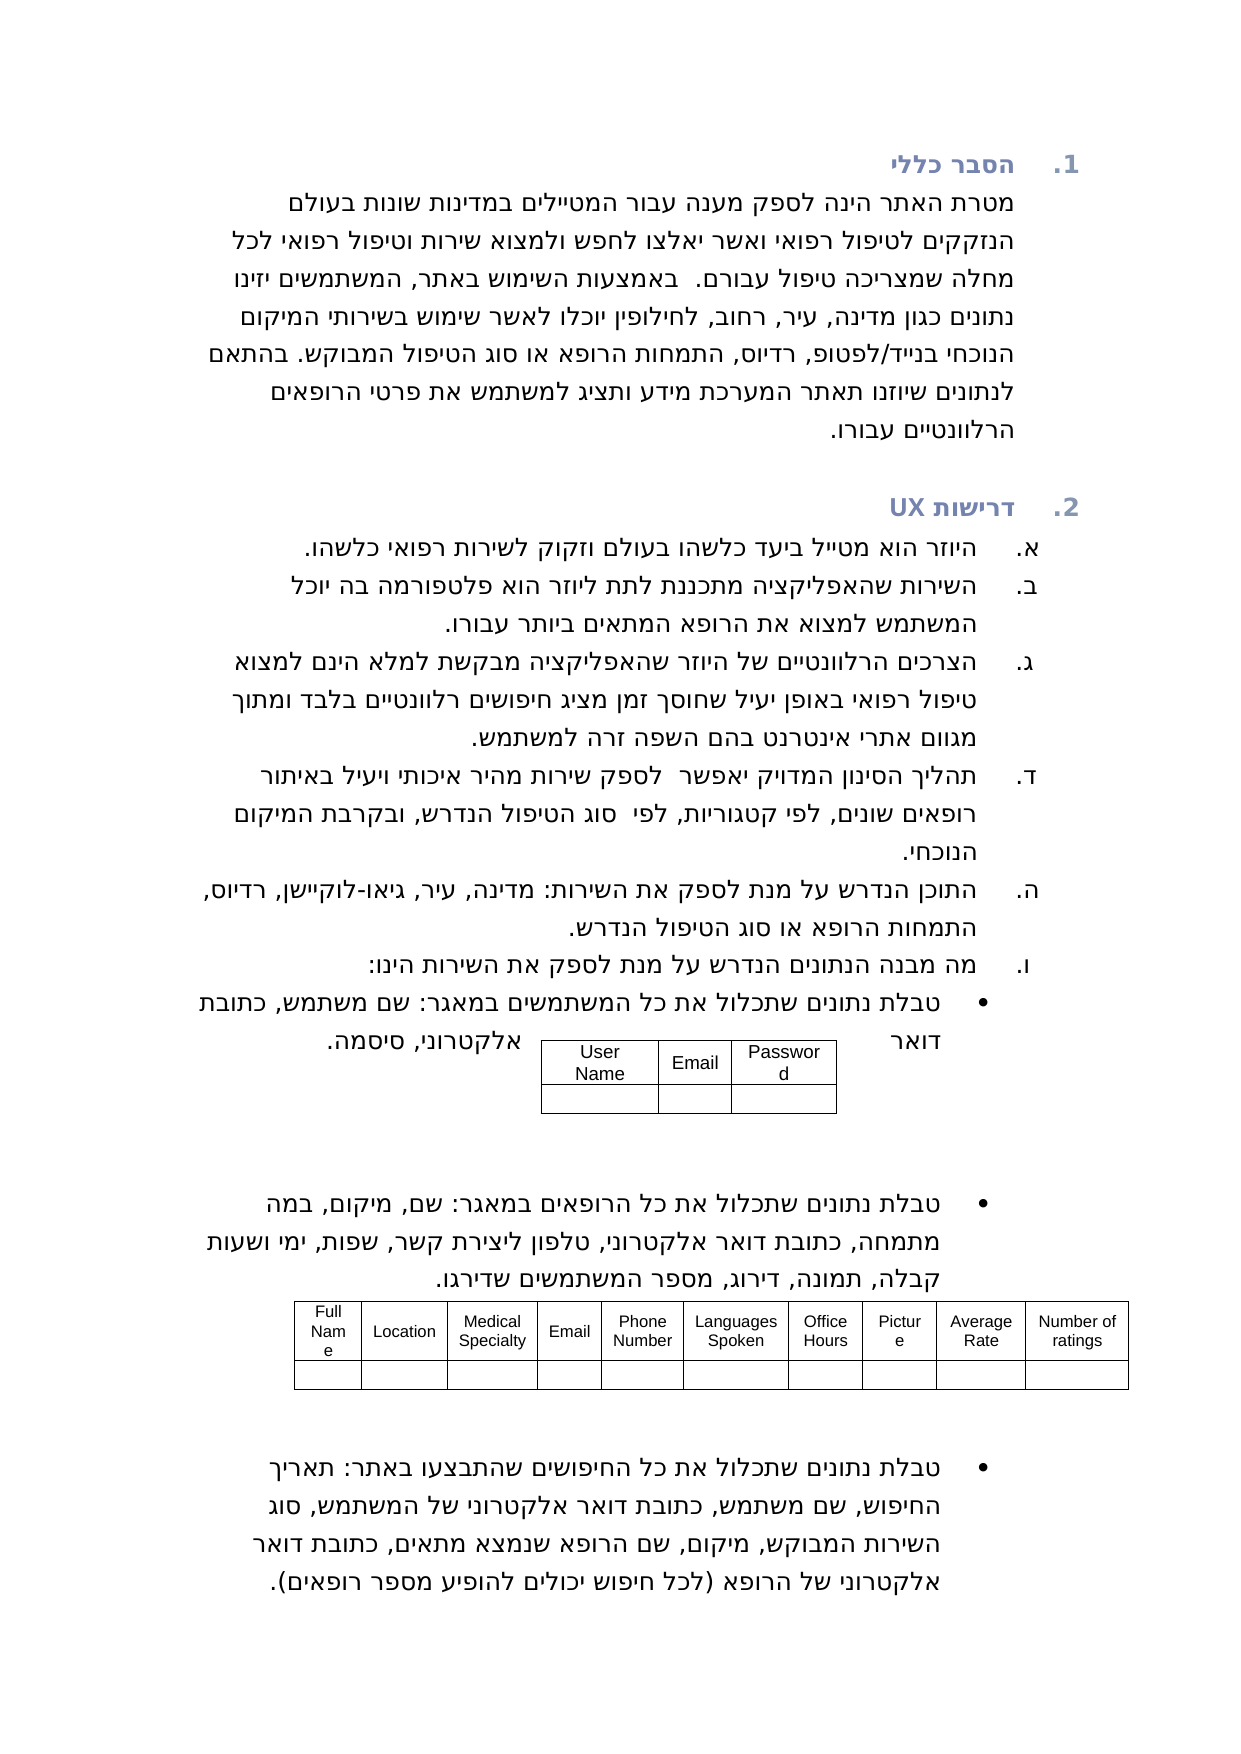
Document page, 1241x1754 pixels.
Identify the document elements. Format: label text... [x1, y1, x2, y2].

table_cell [659, 1085, 731, 1113]
table_cell [937, 1361, 1025, 1389]
table_header Medical Specialty [448, 1302, 537, 1360]
table_header User Name [542, 1041, 658, 1084]
table_cell [602, 1361, 683, 1389]
table_header Average Rate [937, 1302, 1025, 1360]
list הצרכים הרלוונטיים של היוזר שהאפליקציה מבקשת למלא הינם למצוא טיפול רפואי באופן יעיל שחוסך זמן מציג חיפושים רלוונטיים בלבד ומתוך מגוום אתרי אינטרנט בהם השפה זרה למשתמש. [187, 647, 1015, 752]
list התוכן הנדרש על מנת לספק את השירות: מדינה, עיר, גיאו-לוקיישן, רדיוס, התמחות הרופא או סוג הטיפול הנדרש. [187, 875, 1015, 942]
list טבלת נתונים שתכלול את כל הרופאים במאגר: שם, מיקום, במה מתמחה, כתובת דואר אלקטרוני, טלפון ליצירת קשר, שפות, ימי ושעות קבלה, תמונה, דירוג, מספר המשתמשים שדירגו. [187, 1189, 979, 1294]
table_cell [732, 1085, 836, 1113]
list מה מבנה הנתונים הנדרש על מנת לספק את השירות הינו: [187, 951, 1015, 980]
table_header Languages Spoken [684, 1302, 788, 1360]
list השירות שהאפליקציה מתכננת לתת ליוזר הוא פלטפורמה בה יוכל המשתמש למצוא את הרופא המתאים ביותר עבורו. [187, 571, 1015, 638]
table_cell [789, 1361, 862, 1389]
table_cell [542, 1085, 658, 1113]
list תהליך הסינון המדויק יאפשר לספק שירות מהיר איכותי ויעיל באיתור רופאים שונים, לפי קטגוריות, לפי סוג הטיפול הנדרש, ובקרבת המיקום הנוכחי. [187, 761, 1015, 866]
table_cell [448, 1361, 537, 1389]
table_header Email [538, 1302, 601, 1360]
list טבלת נתונים שתכלול את כל המשתמשים במאגר: שם משתמש, כתובת דואר אלקטרוני, סיסמה. [187, 988, 979, 1092]
list הסבר כללי מטרת האתר הינה לספק מענה עבור המטיילים במדינות שונות בעולם הנזקקים לטיפול רפואי ואשר יאלצו לחפש ולמצוא שירות וטיפול רפואי לכל מחלה שמצריכה טיפול עבורם. באמצעות השימוש באתר, המשתמשים יזינו נתונים כגון מדינה, עיר, רחוב, לחילופין יוכלו לאשר שימוש בשירותי המיקום הנוכחי בנייד/לפטופ, רדיוס, התמחות הרופא או סוג הטיפול המבוקש. בהתאם לנתונים שיוזנו תאתר המערכת מידע ותציג למשתמש את פרטי הרופאים הרלוונטיים עבורו. [187, 150, 1053, 481]
table_cell [295, 1361, 361, 1389]
table_cell [684, 1361, 788, 1389]
list דרישות UX [187, 489, 1053, 523]
table_header Email [659, 1041, 731, 1084]
table_cell [362, 1361, 447, 1389]
table_header Picture [863, 1302, 936, 1360]
list היוזר הוא מטייל ביעד כלשהו בעולם וזקוק לשירות רפואי כלשהו. [187, 533, 1015, 563]
table_header Number of ratings [1026, 1302, 1128, 1360]
table_cell [1026, 1361, 1128, 1389]
table_header Password [732, 1041, 836, 1084]
table_header Office Hours [789, 1302, 862, 1360]
list טבלת נתונים שתכלול את כל החיפושים שהתבצעו באתר: תאריך החיפוש, שם משתמש, כתובת דואר אלקטרוני של המשתמש, סוג השירות המבוקש, מיקום, שם הרופא שנמצא מתאים, כתובת דואר אלקטרוני של הרופא (לכל חיפוש יכולים להופיע מספר רופאים). [187, 1453, 979, 1596]
table_header Full Name [295, 1302, 361, 1360]
table_header Location [362, 1302, 447, 1360]
table_header Phone Number [602, 1302, 683, 1360]
table_cell [538, 1361, 601, 1389]
table_cell [863, 1361, 936, 1389]
